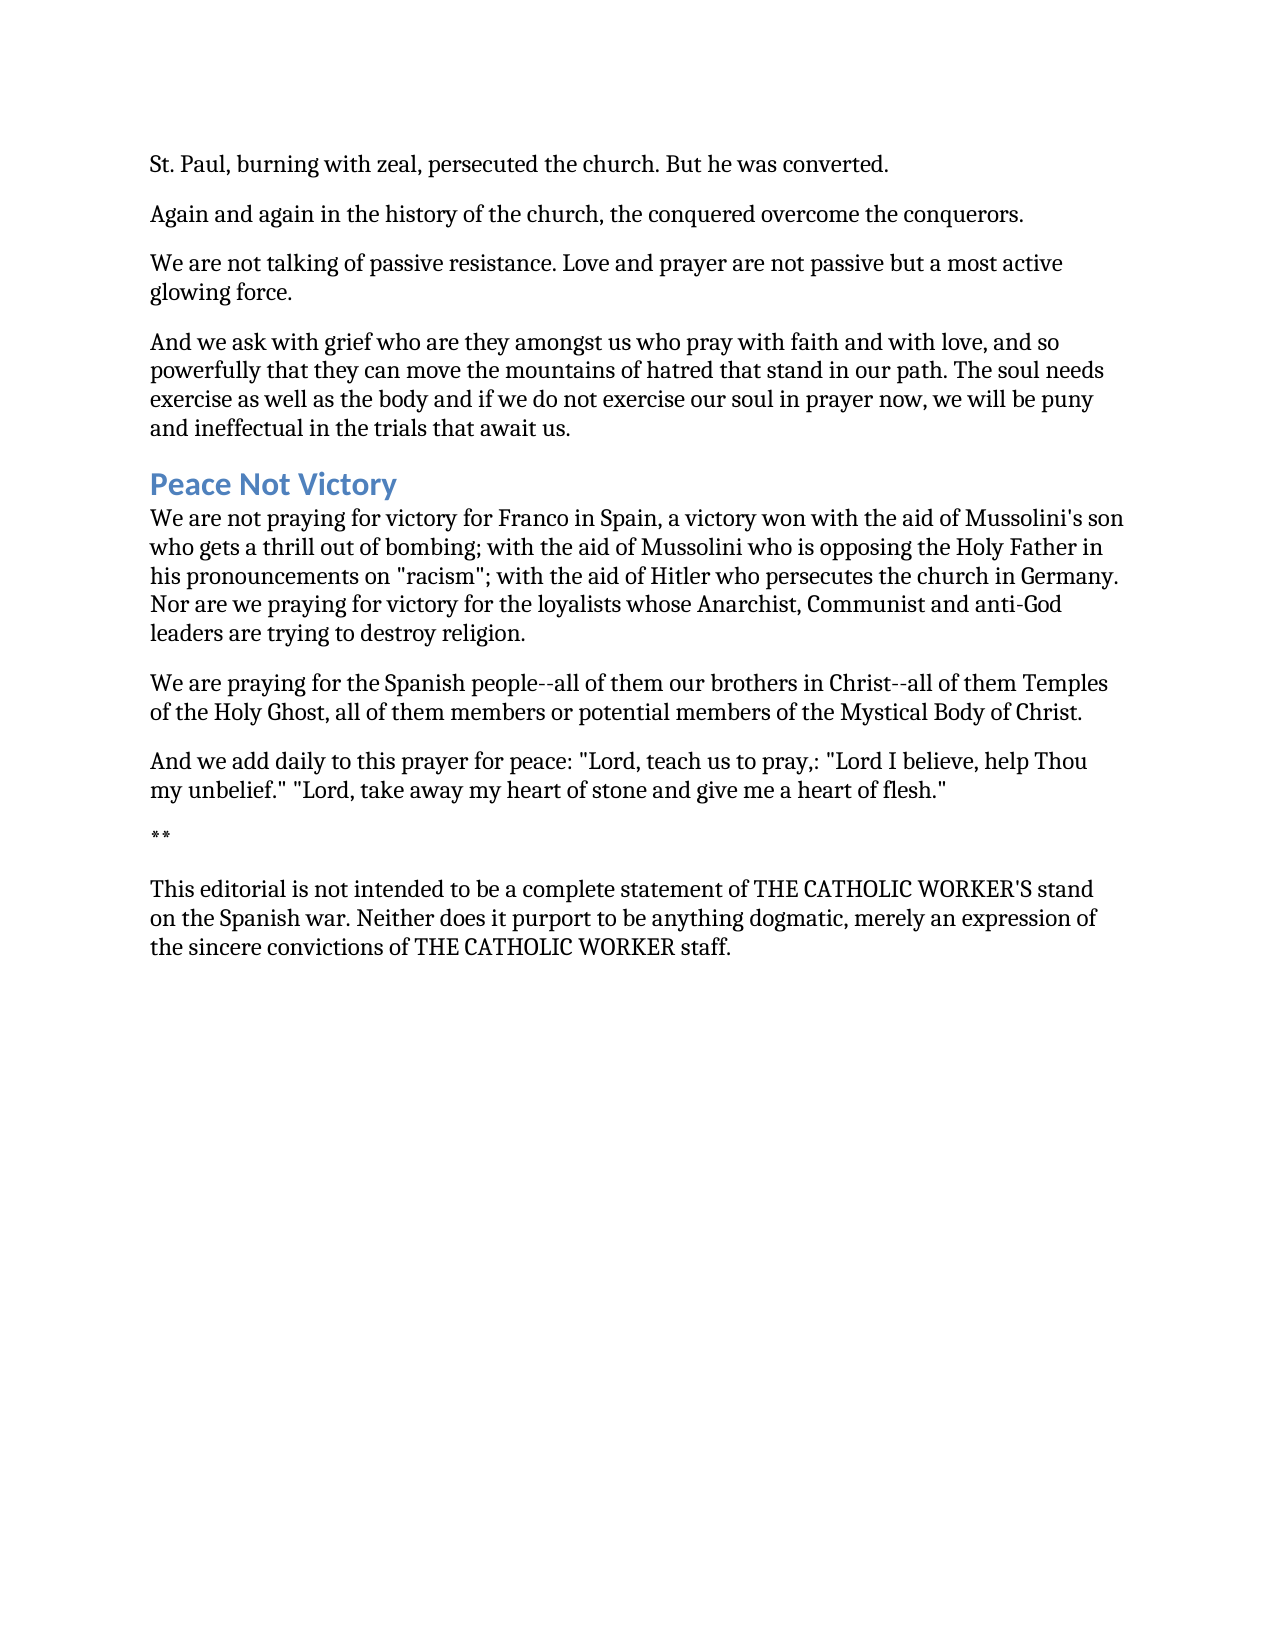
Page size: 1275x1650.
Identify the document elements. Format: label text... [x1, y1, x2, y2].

text Again and again in the history of the church, the conquered overcome the conquerors. [150, 199, 1125, 228]
text And we add daily to this prayer for peace: "Lord, teach us to pray,: "Lord I believe, help Thou my unbelief." "Lord, take away my heart of stone and give me a heart of flesh." [150, 747, 1125, 804]
subtitle Peace Not Victory [150, 463, 1125, 504]
text ** [150, 825, 1125, 854]
text We are not praying for victory for Franco in Spain, a victory won with the aid of Mussolini's son who gets a thrill out of bombing; with the aid of Mussolini who is opposing the Holy Father in his pronouncements on "racism"; with the aid of Hitler who persecutes the church in Germany. Nor are we praying for victory for the loyalists whose Anarchist, Communist and anti-God leaders are trying to destroy religion. [150, 504, 1125, 648]
text We are not talking of passive resistance. Love and prayer are not passive but a most active glowing force. [150, 249, 1125, 307]
text We are praying for the Spanish people--all of them our brothers in Christ--all of them Temples of the Holy Ghost, all of them members or potential members of the Mystical Body of Christ. [150, 669, 1125, 726]
text This editorial is not intended to be a complete statement of THE CATHOLIC WORKER'S stand on the Spanish war. Neither does it purport to be anything dogmatic, merely an expression of the sincere convictions of THE CATHOLIC WORKER staff. [150, 875, 1125, 961]
text And we ask with grief who are they amongst us who pray with faith and with love, and so powerfully that they can move the mountains of hatred that stand in our path. The soul needs exercise as well as the body and if we do not exercise our soul in prayer now, we will be puny and ineffectual in the trials that await us. [150, 327, 1125, 442]
text St. Paul, burning with zeal, persecuted the church. But he was converted. [150, 150, 1125, 179]
